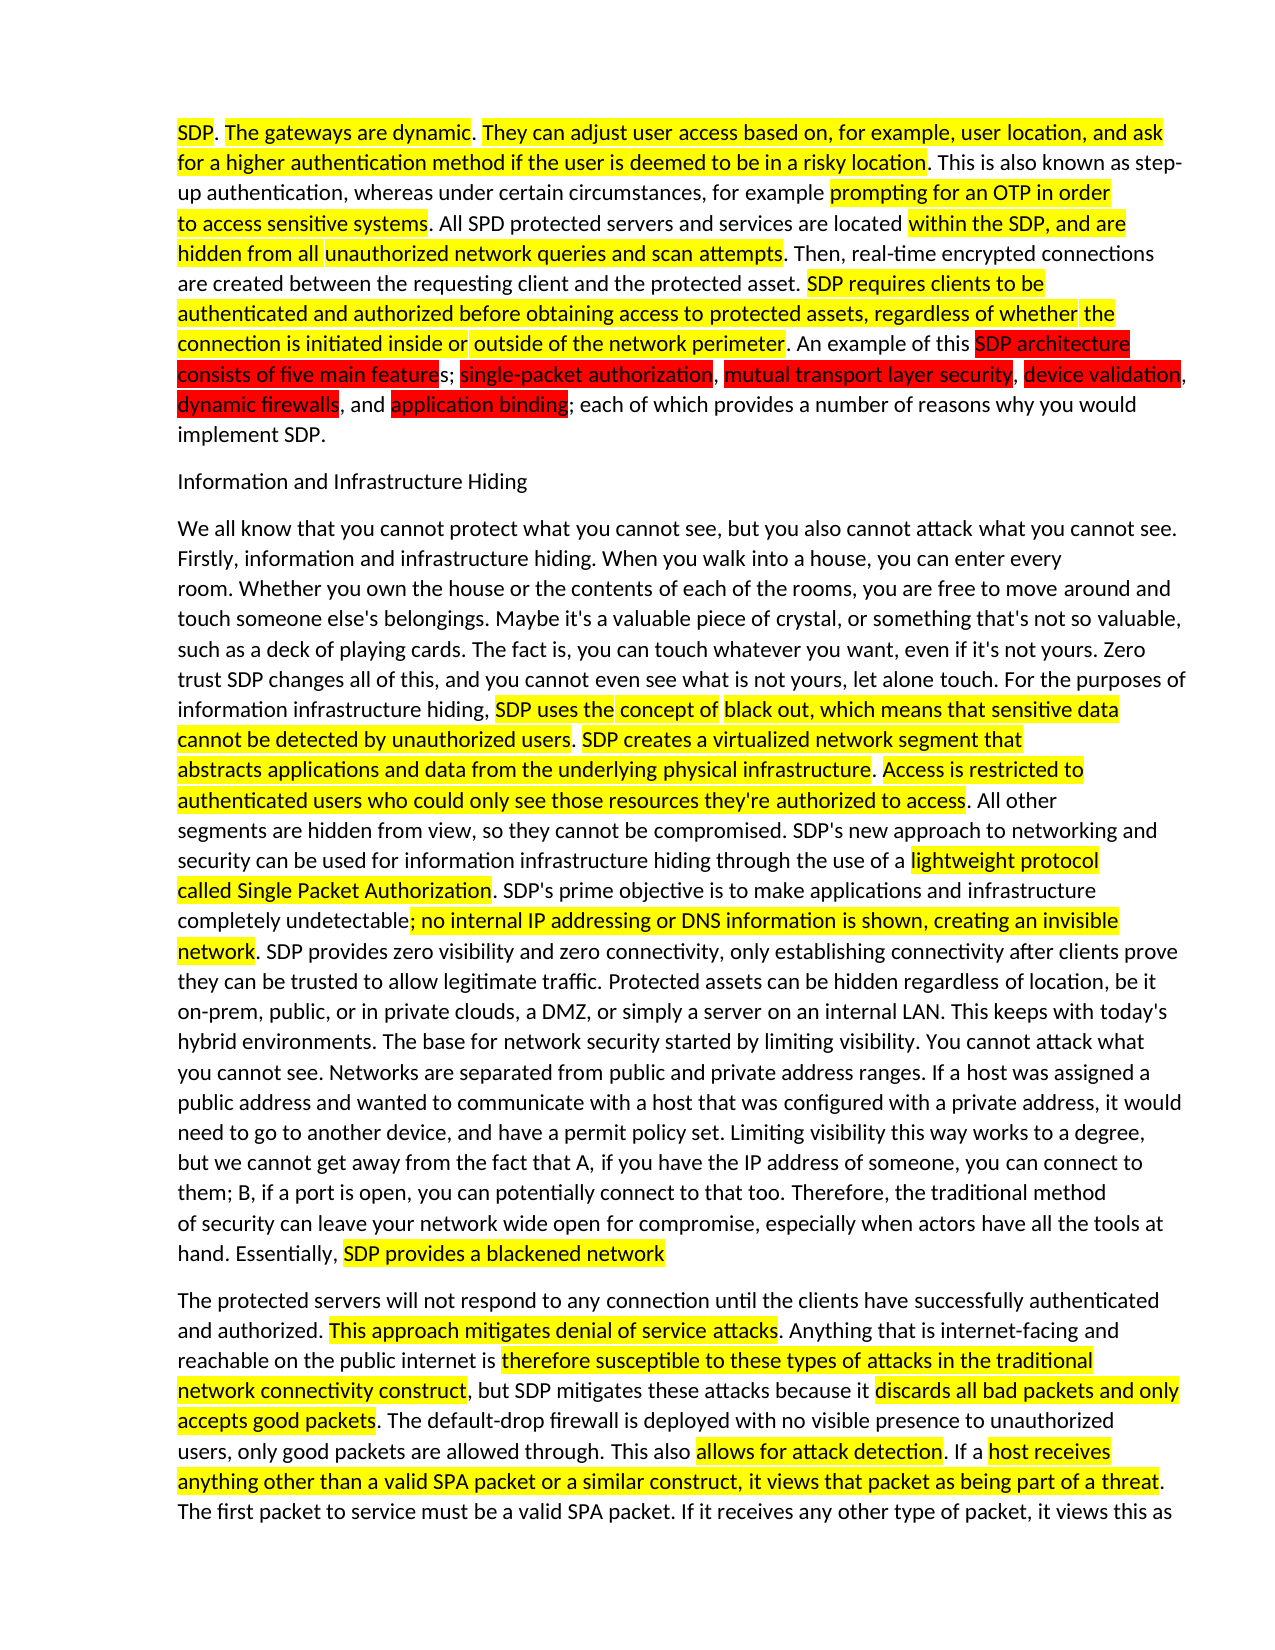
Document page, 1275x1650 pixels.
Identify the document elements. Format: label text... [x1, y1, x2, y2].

text We all know that you cannot protect what you cannot see, but you also cannot attack what you cannot see. Firstly, information and infrastructure hiding. When you walk into a house, you can enter every room. Whether you own the house or the contents of each of the rooms, you are free to move around and touch someone else's belongings. Maybe it's a valuable piece of crystal, or something that's not so valuable, such as a deck of playing cards. The fact is, you can touch whatever you want, even if it's not yours. Zero trust SDP changes all of this, and you cannot even see what is not yours, let alone touch. For the purposes of information infrastructure hiding, SDP uses the concept of black out, which means that sensitive data cannot be detected by unauthorized users. SDP creates a virtualized network segment that abstracts applications and data from the underlying physical infrastructure. Access is restricted to authenticated users who could only see those resources they're authorized to access. All other segments are hidden from view, so they cannot be compromised. SDP's new approach to networking and security can be used for information infrastructure hiding through the use of a lightweight protocol called Single Packet Authorization. SDP's prime objective is to make applications and infrastructure completely undetectable; no internal IP addressing or DNS information is shown, creating an invisible network. SDP provides zero visibility and zero connectivity, only establishing connectivity after clients prove they can be trusted to allow legitimate traffic. Protected assets can be hidden regardless of location, be it on-prem, public, or in private clouds, a DMZ, or simply a server on an internal LAN. This keeps with today's hybrid environments. The base for network security started by limiting visibility. You cannot attack what you cannot see. Networks are separated from public and private address ranges. If a host was assigned a public address and wanted to communicate with a host that was configured with a private address, it would need to go to another device, and have a permit policy set. Limiting visibility this way works to a degree, but we cannot get away from the fact that A, if you have the IP address of someone, you can connect to them; B, if a port is open, you can potentially connect to that too. Therefore, the traditional method of security can leave your network wide open for compromise, especially when actors have all the tools at hand. Essentially, SDP provides a blackened network [177, 514, 1186, 1267]
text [177, 1286, 1186, 1525]
text Information and Infrastructure Hiding [177, 467, 1186, 495]
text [177, 118, 1186, 448]
